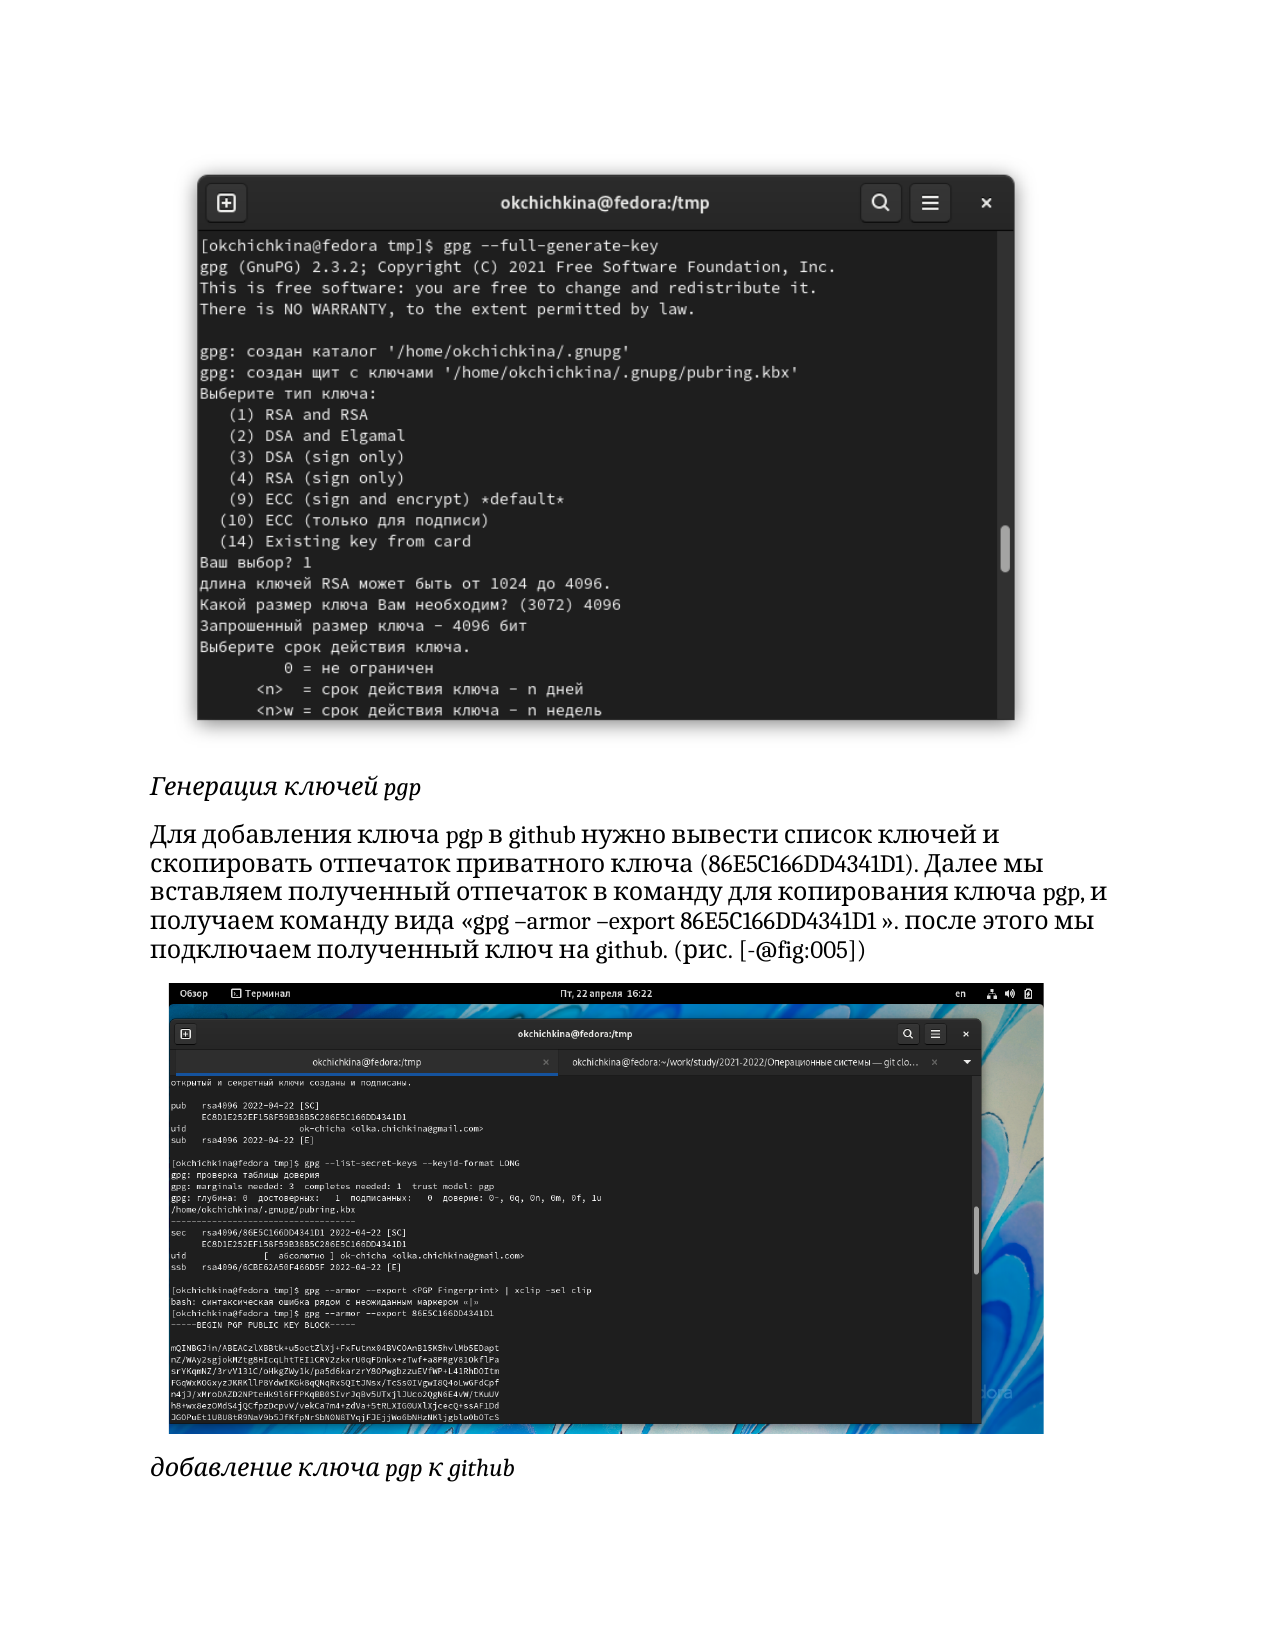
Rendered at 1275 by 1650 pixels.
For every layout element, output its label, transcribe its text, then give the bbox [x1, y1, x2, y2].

text добавление ключа pgp к github [150, 1454, 1125, 1483]
text Для добавления ключа pgp в github нужно вывести список ключей и скопировать отпечаток приватного ключа (86E5C166DD4341D1). Далее мы вставляем полученный отпечаток в команду для копирования ключа pgp, и получаем команду вида «gpg –armor –export 86E5C166DD4341D1 ». после этого мы подключаем полученный ключ на github. (рис. [-@fig:005]) [150, 821, 1125, 964]
text Генерация ключей pgp [150, 773, 1125, 802]
picture [446, 1428, 453, 1434]
picture [168, 983, 1044, 1434]
picture [168, 150, 1044, 753]
